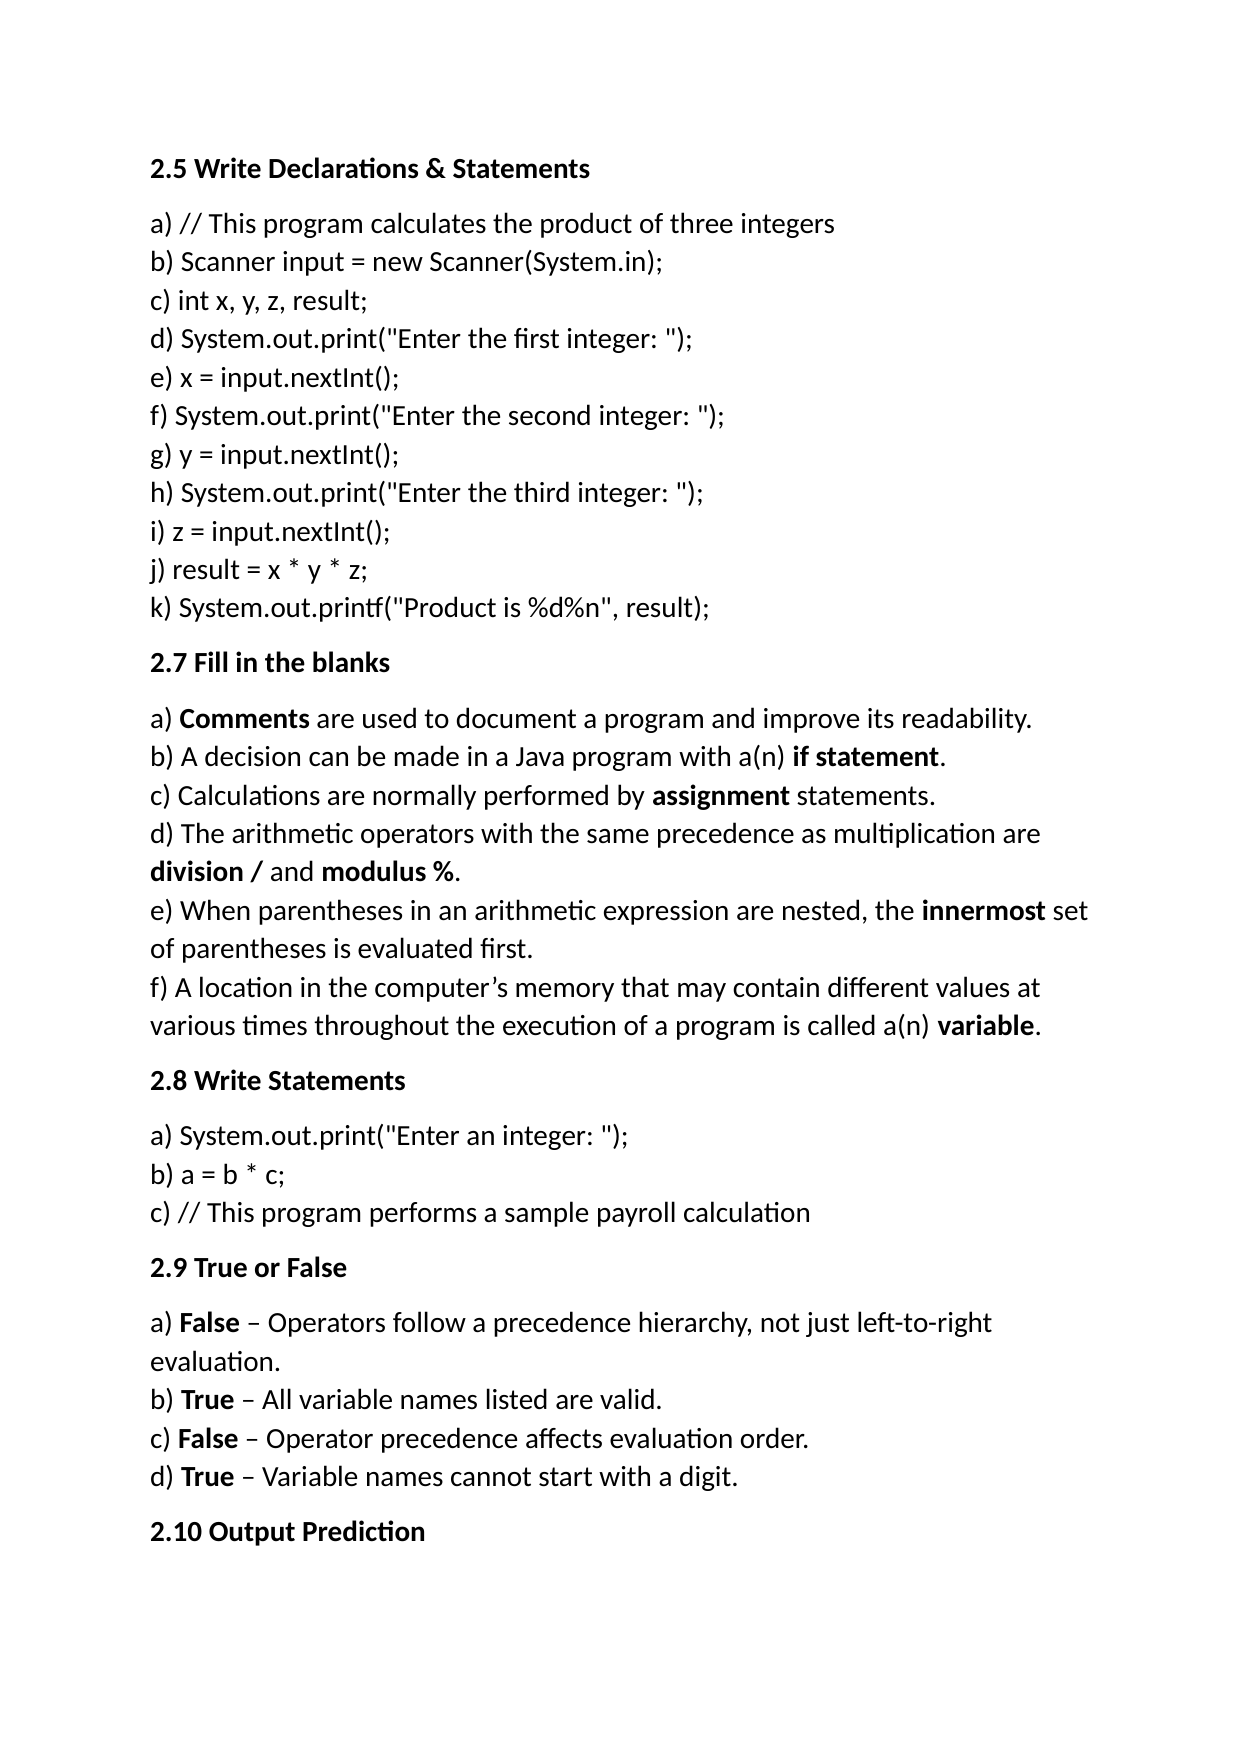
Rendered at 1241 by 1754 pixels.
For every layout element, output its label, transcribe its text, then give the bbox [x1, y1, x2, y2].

text a) False – Operators follow a precedence hierarchy, not just left-to-right evaluation. b) True – All variable names listed are valid. c) False – Operator precedence affects evaluation order. d) True – Variable names cannot start with a digit. [150, 1304, 1090, 1494]
text a) // This program calculates the product of three integers b) Scanner input = new Scanner(System.in); c) int x, y, z, result; d) System.out.print("Enter the first integer: "); e) x = input.nextInt(); f) System.out.print("Enter the second integer: "); g) y = input.nextInt(); h) System.out.print("Enter the third integer: "); i) z = input.nextInt(); j) result = x * y * z; k) System.out.printf("Product is %d%n", result); [150, 205, 1090, 625]
text 2.5 Write Declarations & Statements [150, 150, 1090, 186]
text 2.9 True or False [150, 1249, 1090, 1285]
text 2.7 Fill in the blanks [150, 644, 1090, 680]
text a) System.out.print("Enter an integer: "); b) a = b * c; c) // This program performs a sample payroll calculation [150, 1117, 1090, 1230]
text 2.10 Output Prediction [150, 1513, 1090, 1549]
text a) Comments are used to document a program and improve its readability. b) A decision can be made in a Java program with a(n) if statement. c) Calculations are normally performed by assignment statements. d) The arithmetic operators with the same precedence as multiplication are division / and modulus %. e) When parentheses in an arithmetic expression are nested, the innermost set of parentheses is evaluated first. f) A location in the computer’s memory that may contain different values at various times throughout the execution of a program is called a(n) variable. [150, 700, 1090, 1043]
text 2.8 Write Statements [150, 1062, 1090, 1098]
